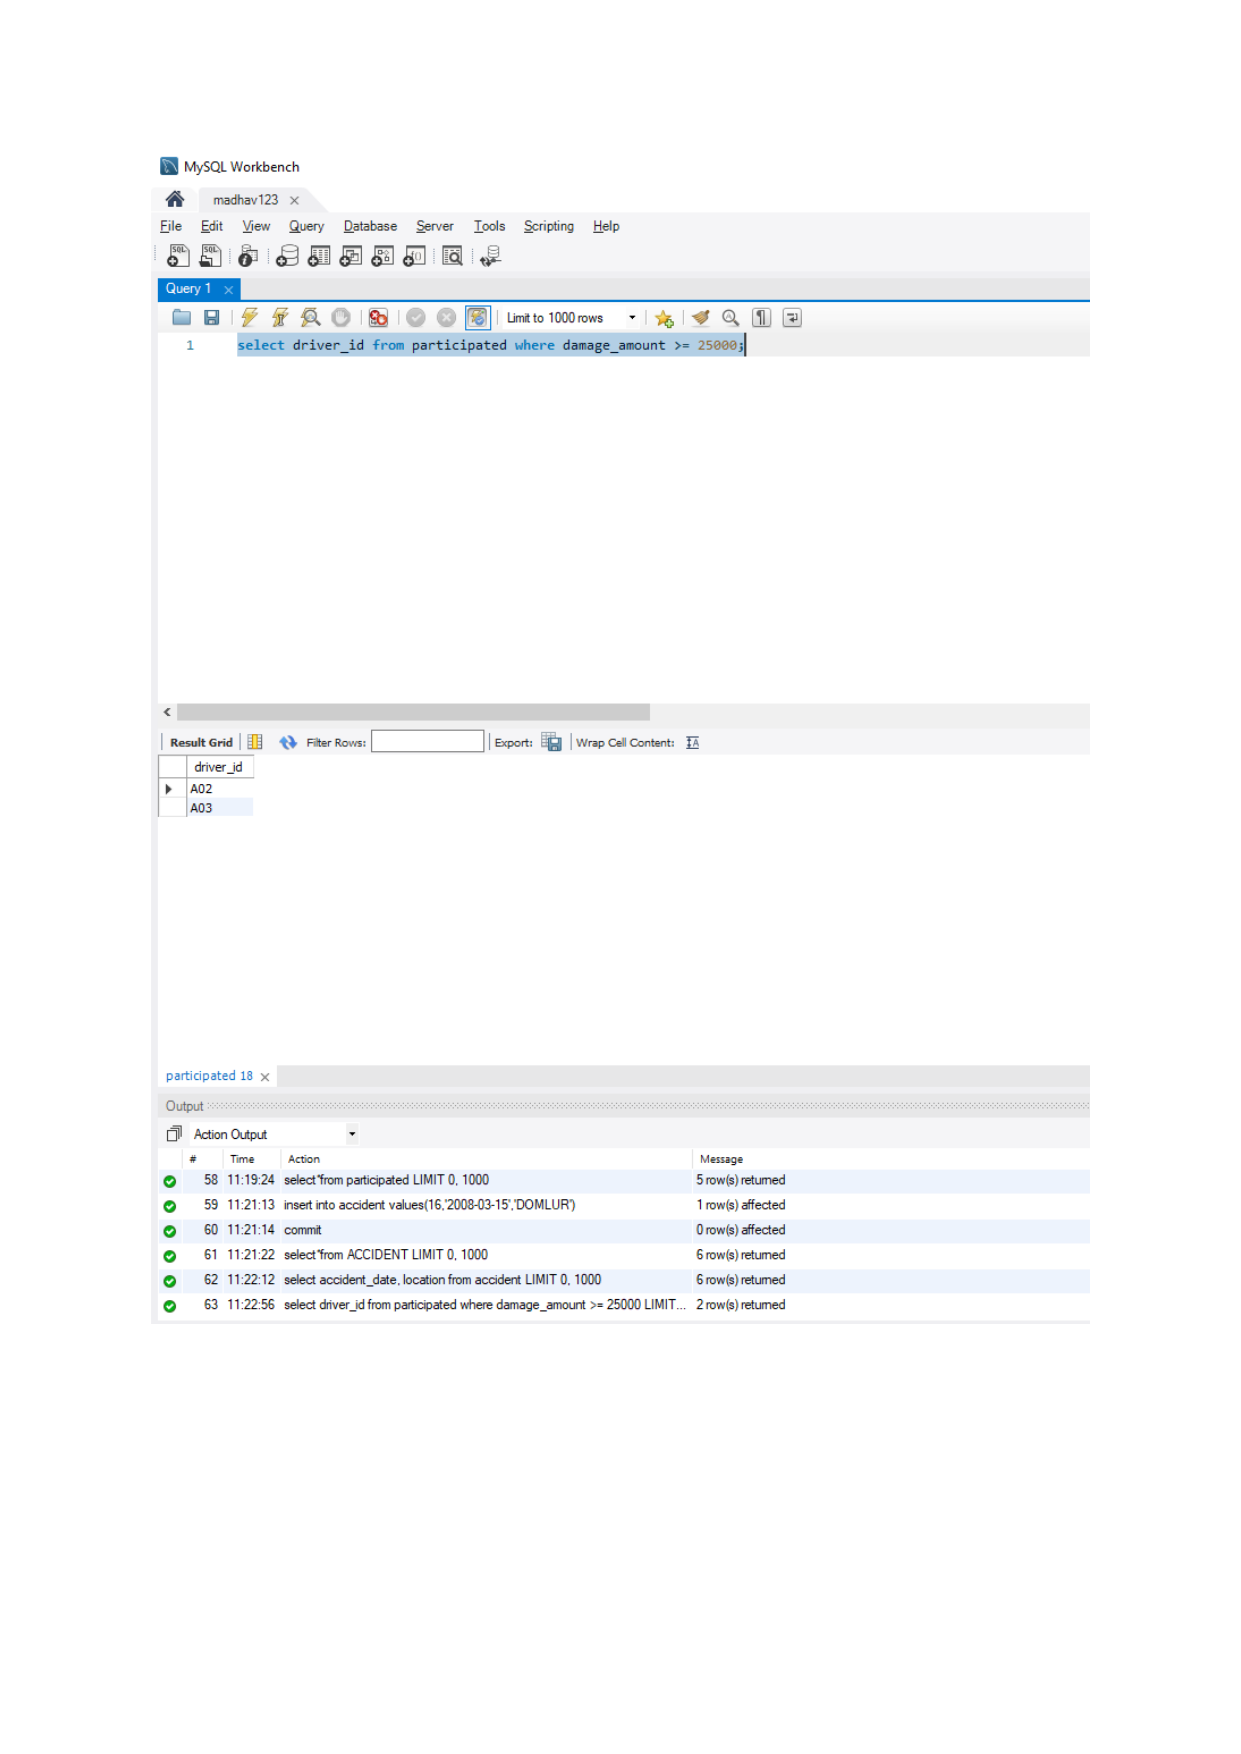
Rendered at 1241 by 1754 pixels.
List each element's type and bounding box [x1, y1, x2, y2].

picture [150, 149, 1090, 1324]
